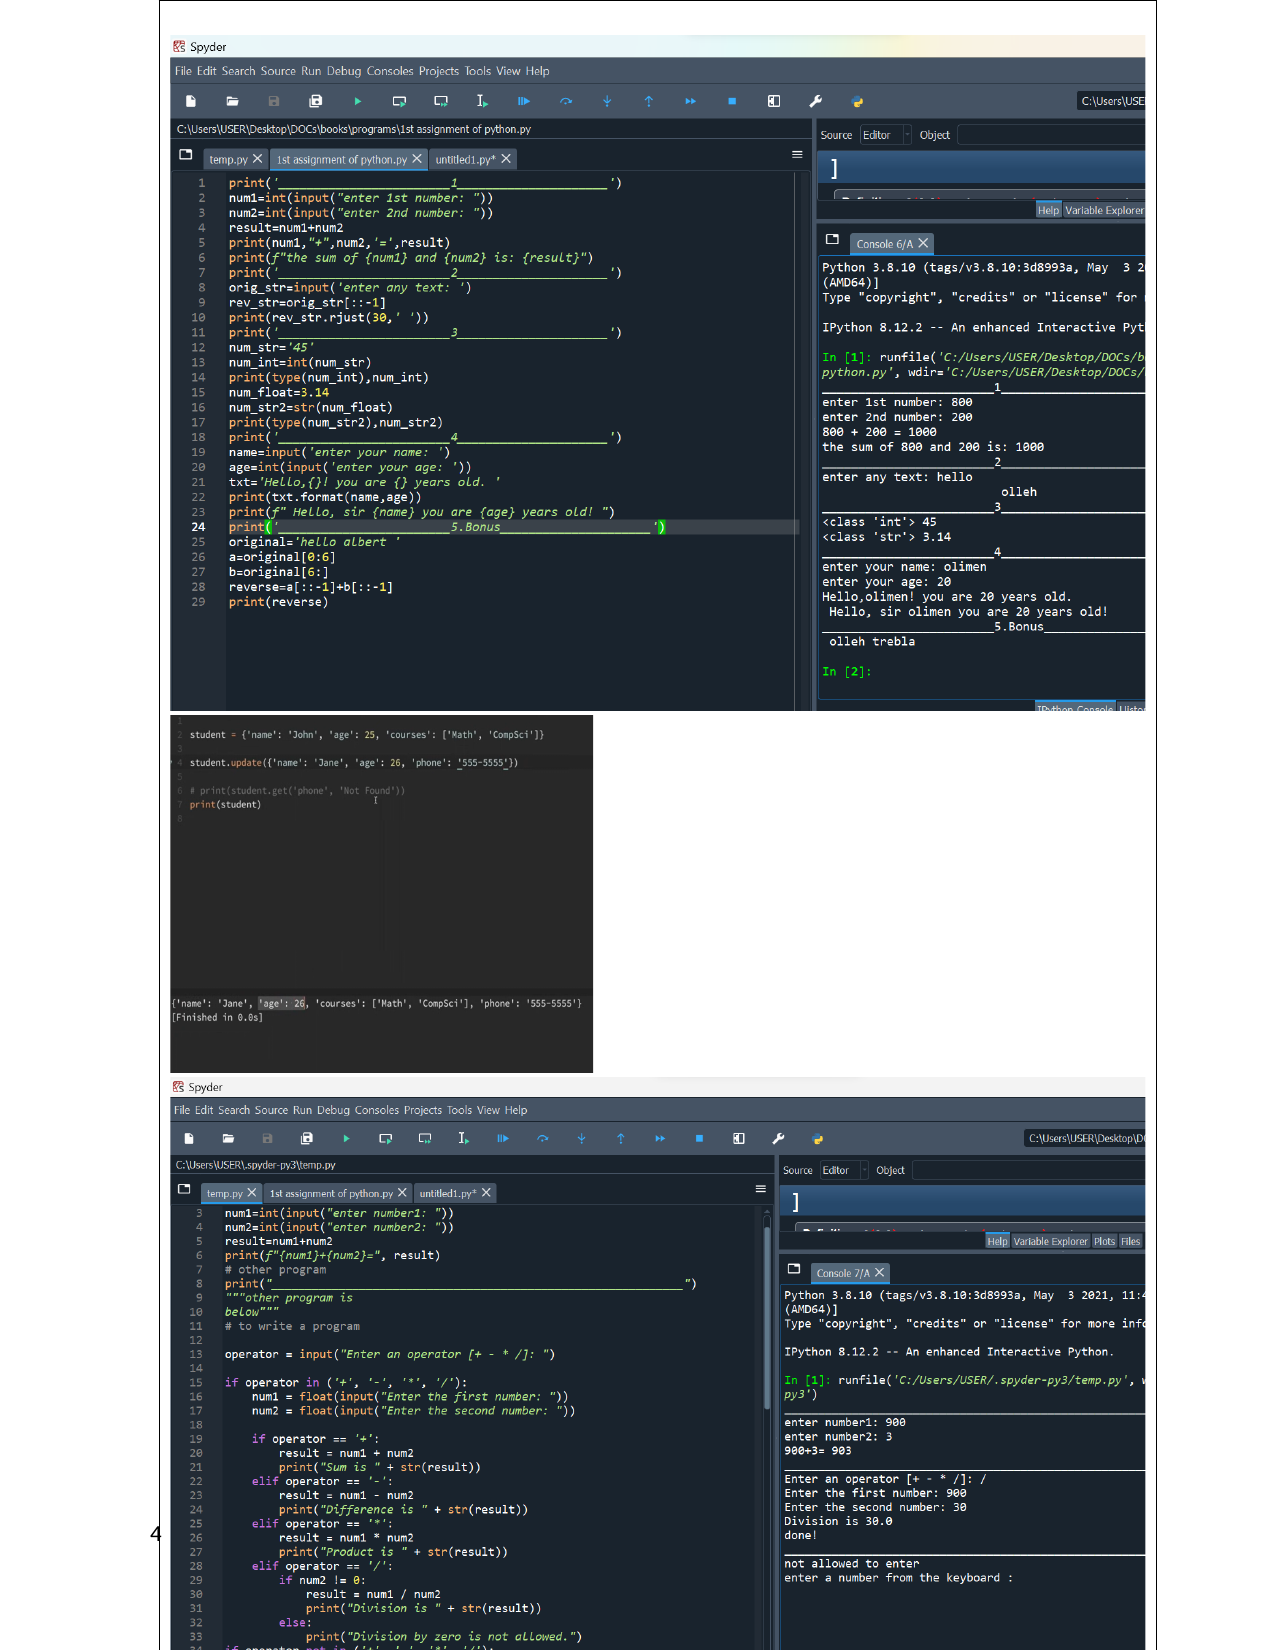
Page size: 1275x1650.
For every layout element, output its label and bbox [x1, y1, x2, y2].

picture [170, 1077, 1146, 1650]
picture [170, 715, 594, 1073]
picture [170, 35, 1146, 711]
table_header [160, 1, 1156, 1650]
